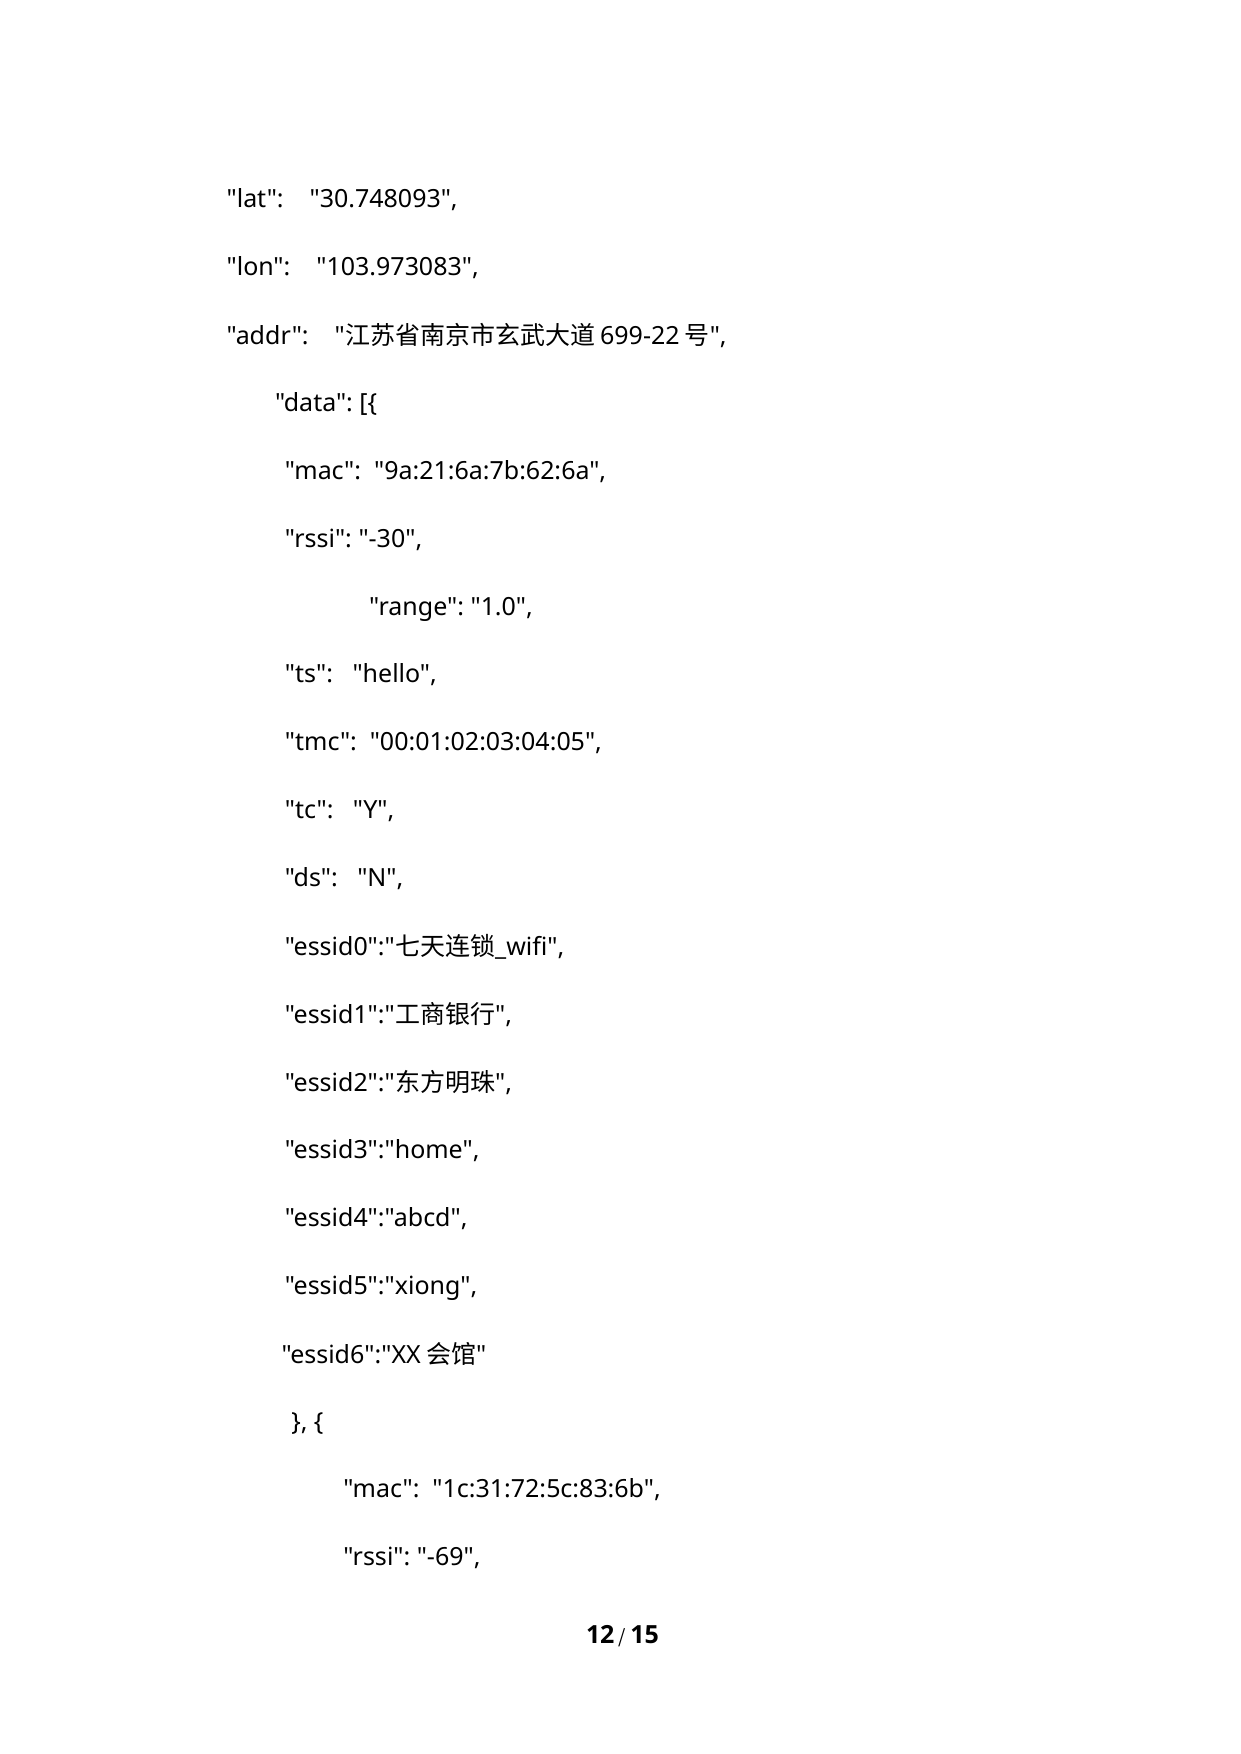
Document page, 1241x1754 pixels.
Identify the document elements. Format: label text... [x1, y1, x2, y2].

text "rssi": "-30", [187, 503, 1053, 571]
text "essid1":"工商银行", [187, 979, 1053, 1047]
text "essid2":"东方明珠", [187, 1047, 1053, 1115]
text "lon": "103.973083", [187, 232, 1053, 300]
text "tc": "Y", [187, 775, 1053, 843]
text "rssi": "-69", [187, 1522, 1053, 1590]
text }, { [187, 1386, 1053, 1454]
text "mac": "9a:21:6a:7b:62:6a", [187, 436, 1053, 503]
text "addr": "江苏省南京市玄武大道699-22号", [187, 300, 1053, 368]
text "essid0":"七天连锁_wifi", [187, 911, 1053, 979]
text "essid5":"xiong", [187, 1251, 1053, 1318]
text "tmc": "00:01:02:03:04:05", [187, 707, 1053, 775]
text "essid6":"XX会馆" [187, 1318, 1053, 1386]
text "ts": "hello", [187, 639, 1053, 707]
text "essid4":"abcd", [187, 1183, 1053, 1251]
text "ds": "N", [187, 843, 1053, 911]
text "lat": "30.748093", [187, 164, 1053, 232]
text "mac": "1c:31:72:5c:83:6b", [187, 1454, 1053, 1522]
text "essid3":"home", [187, 1115, 1053, 1183]
text "range": "1.0", [187, 571, 1053, 639]
text "data": [{ [187, 368, 1053, 436]
